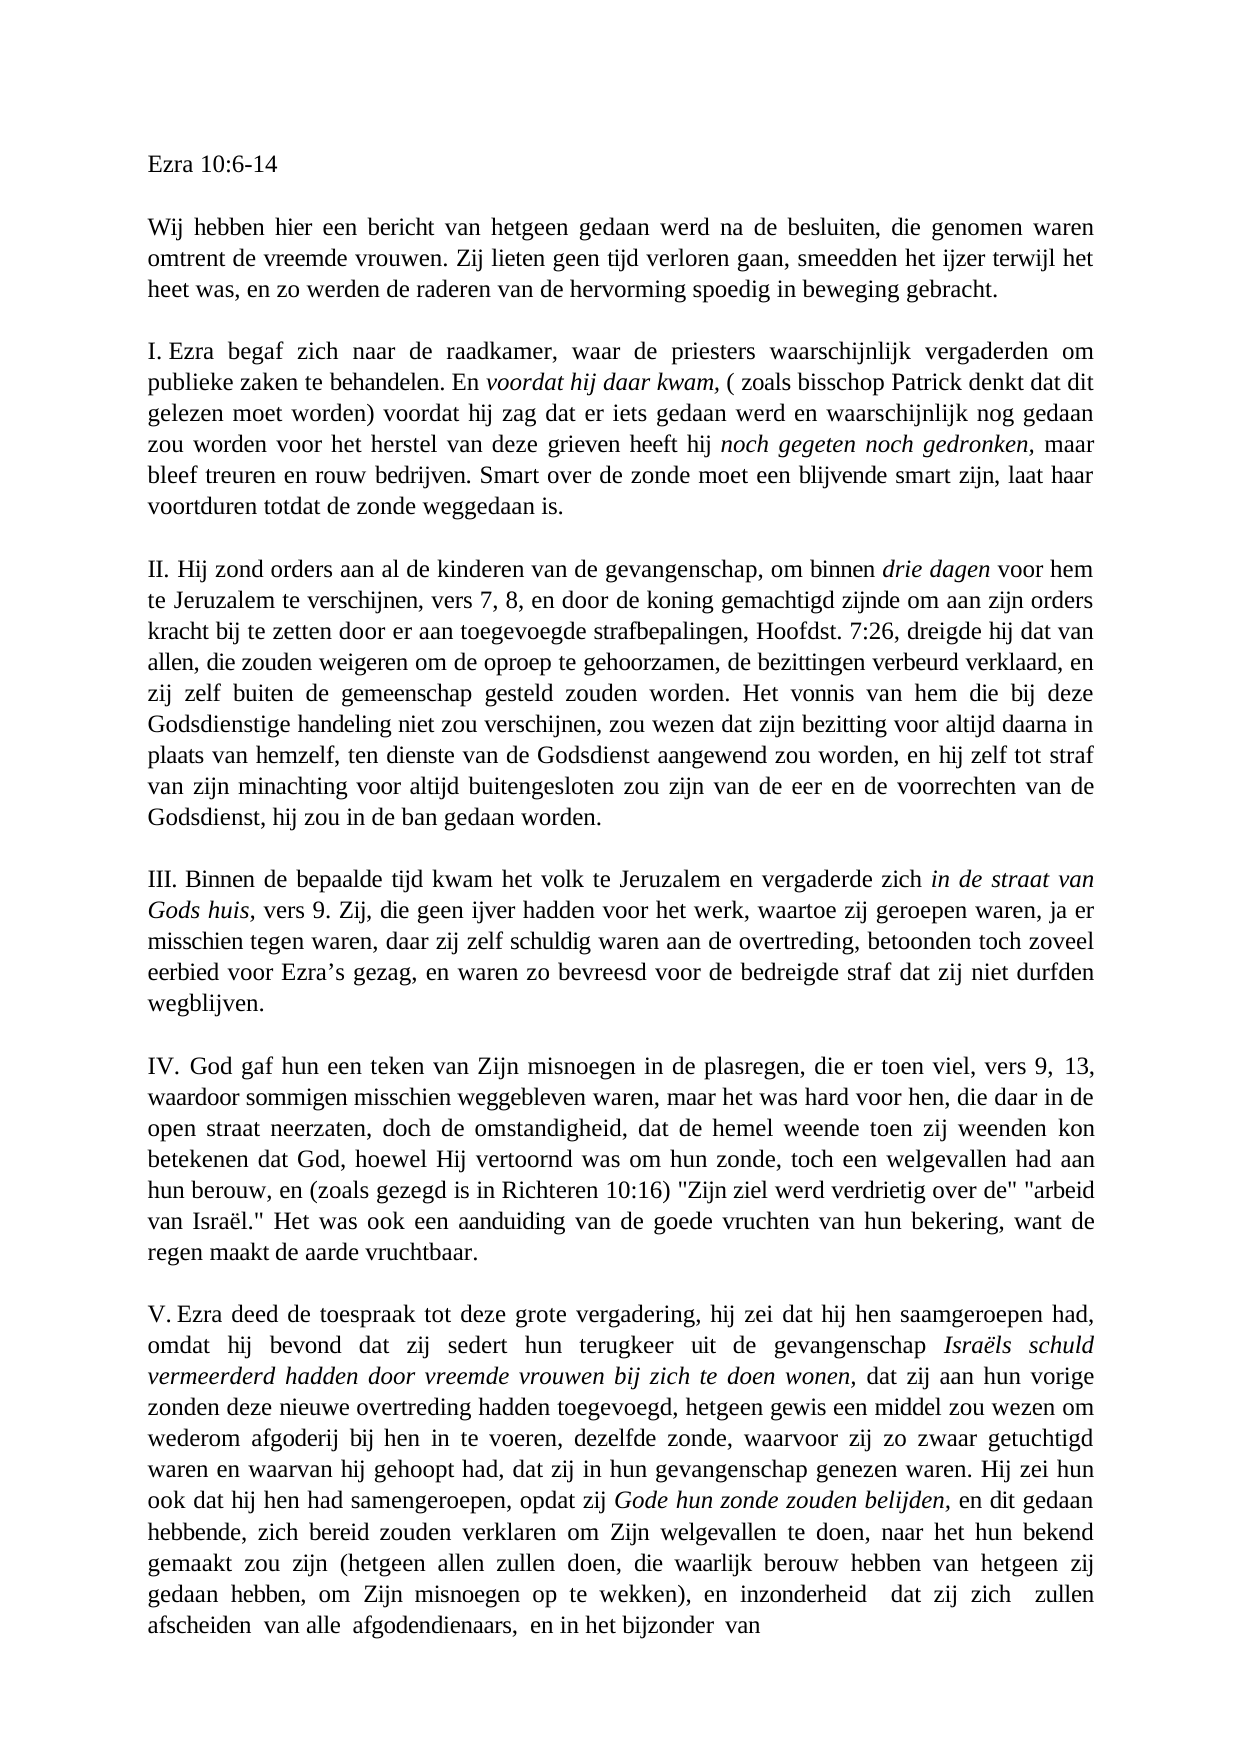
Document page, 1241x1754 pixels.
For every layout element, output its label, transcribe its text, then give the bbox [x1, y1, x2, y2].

list Ezra begaf zich naar de raadkamer, waar de priesters waarschijnlijk vergaderden om publieke zaken te behandelen. En voordat hij daar kwam, ( zoals bisschop Patrick denkt dat dit gelezen moet worden) voordat hij zag dat er iets gedaan werd en waarschijnlijk nog gedaan zou worden voor het herstel van deze grieven heeft hij noch gegeten noch gedronken, maar bleef treuren en rouw bedrijven. Smart over de zonde moet een blijvende smart zijn, laat haar voortduren totdat de zonde weggedaan is. [147, 336, 1094, 520]
list Hij zond orders aan al de kinderen van de gevangenschap, om binnen drie dagen voor hem te Jeruzalem te verschijnen, vers 7, 8, en door de koning gemachtigd zijnde om aan zijn orders kracht bij te zetten door er aan toegevoegde strafbepalingen, Hoofdst. 7:26, dreigde hij dat van allen, die zouden weigeren om de oproep te gehoorzamen, de bezittingen verbeurd verklaard, en zij zelf buiten de gemeenschap gesteld zouden worden. Het vonnis van hem die bij deze Godsdienstige handeling niet zou verschijnen, zou wezen dat zijn bezitting voor altijd daarna in plaats van hemzelf, ten dienste van de Godsdienst aangewend zou worden, en hij zelf tot straf van zijn minachting voor altijd buitengesloten zou zijn van de eer en de voorrechten van de Godsdienst, hij zou in de ban gedaan worden. [147, 554, 1094, 831]
text Wij hebben hier een bericht van hetgeen gedaan werd na de besluiten, die genomen waren omtrent de vreemde vrouwen. Zij lieten geen tijd verloren gaan, smeedden het ijzer terwijl het heet was, en zo werden de raderen van de hervorming spoedig in beweging gebracht. [147, 212, 1094, 303]
list Binnen de bepaalde tijd kwam het volk te Jeruzalem en vergaderde zich in de straat van Gods huis, vers 9. Zij, die geen ijver hadden voor het werk, waartoe zij geroepen waren, ja er misschien tegen waren, daar zij zelf schuldig waren aan de overtreding, betoonden toch zoveel eerbied voor Ezra’s gezag, en waren zo bevreesd voor de bedreigde straf dat zij niet durfden wegblijven. [147, 864, 1094, 1017]
list Ezra deed de toespraak tot deze grote vergadering, hij zei dat hij hen saamgeroepen had, omdat hij bevond dat zij sedert hun terugkeer uit de gevangenschap Israëls schuld vermeerderd hadden door vreemde vrouwen bij zich te doen wonen, dat zij aan hun vorige zonden deze nieuwe overtreding hadden toegevoegd, hetgeen gewis een middel zou wezen om wederom afgoderij bij hen in te voeren, dezelfde zonde, waarvoor zij zo zwaar getuchtigd waren en waarvan hij gehoopt had, dat zij in hun gevangenschap genezen waren. Hij zei hun ook dat hij hen had samengeroepen, opdat zij Gode hun zonde zouden belijden, en dit gedaan hebbende, zich bereid zouden verklaren om Zijn welgevallen te doen, naar het hun bekend gemaakt zou zijn (hetgeen allen zullen doen, die waarlijk berouw hebben van hetgeen zij gedaan hebben, om Zijn misnoegen op te wekken), en inzonderheid dat zij zich zullen afscheiden van alle afgodendienaars, en in het bijzonder van [147, 1299, 1094, 1638]
list God gaf hun een teken van Zijn misnoegen in de plasregen, die er toen viel, vers 9, 13, waardoor sommigen misschien weggebleven waren, maar het was hard voor hen, die daar in de open straat neerzaten, doch de omstandigheid, dat de hemel weende toen zij weenden kon betekenen dat God, hoewel Hij vertoornd was om hun zonde, toch een welgevallen had aan hun berouw, en (zoals gezegd is in Richteren 10:16) "Zijn ziel werd verdrietig over de" "arbeid van Israël." Het was ook een aanduiding van de goede vruchten van hun bekering, want de regen maakt de aarde vruchtbaar. [147, 1051, 1095, 1266]
text Ezra 10:6-14 [147, 149, 1107, 178]
